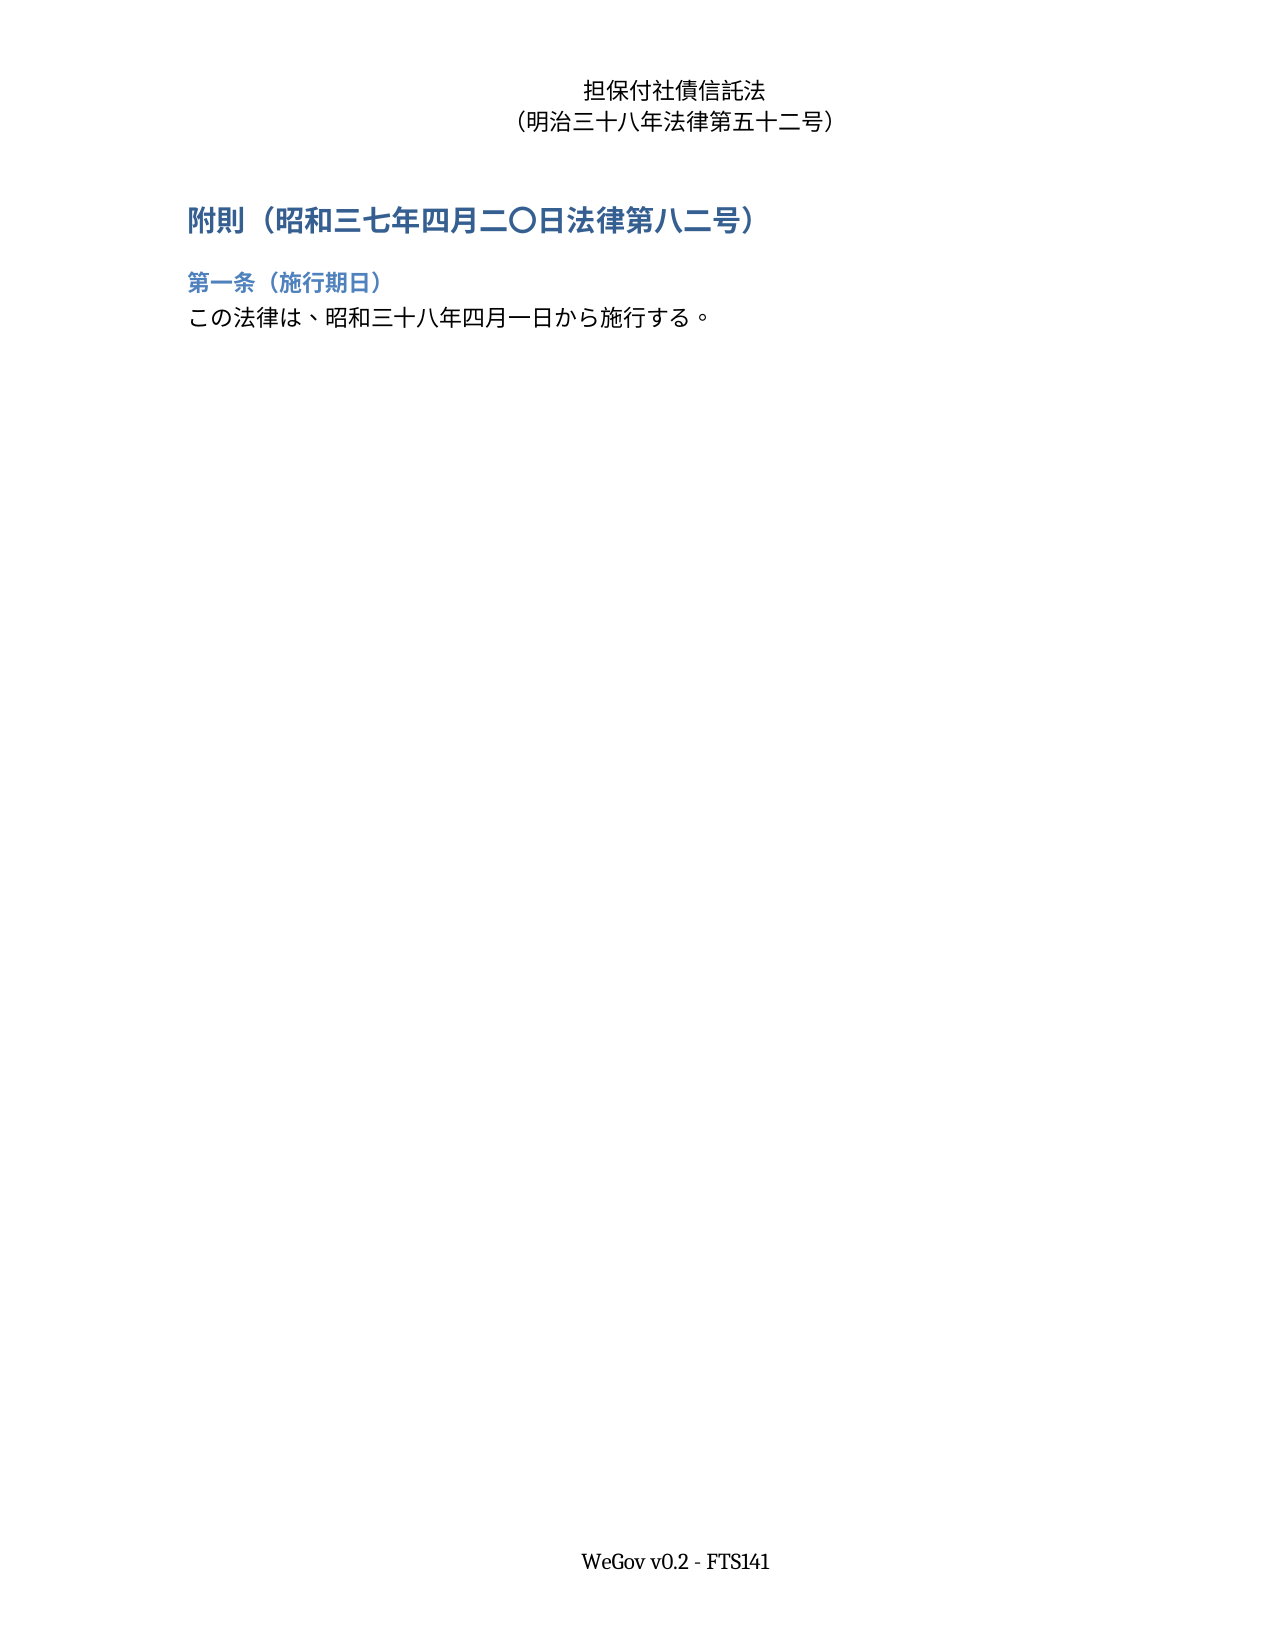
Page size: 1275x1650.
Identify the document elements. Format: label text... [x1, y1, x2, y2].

text この法律は、昭和三十八年四月一日から施行する。 [187, 302, 1087, 334]
subtitle 第一条（施行期日） [187, 266, 1087, 298]
subtitle 附則（昭和三七年四月二〇日法律第八二号） [187, 200, 1087, 240]
